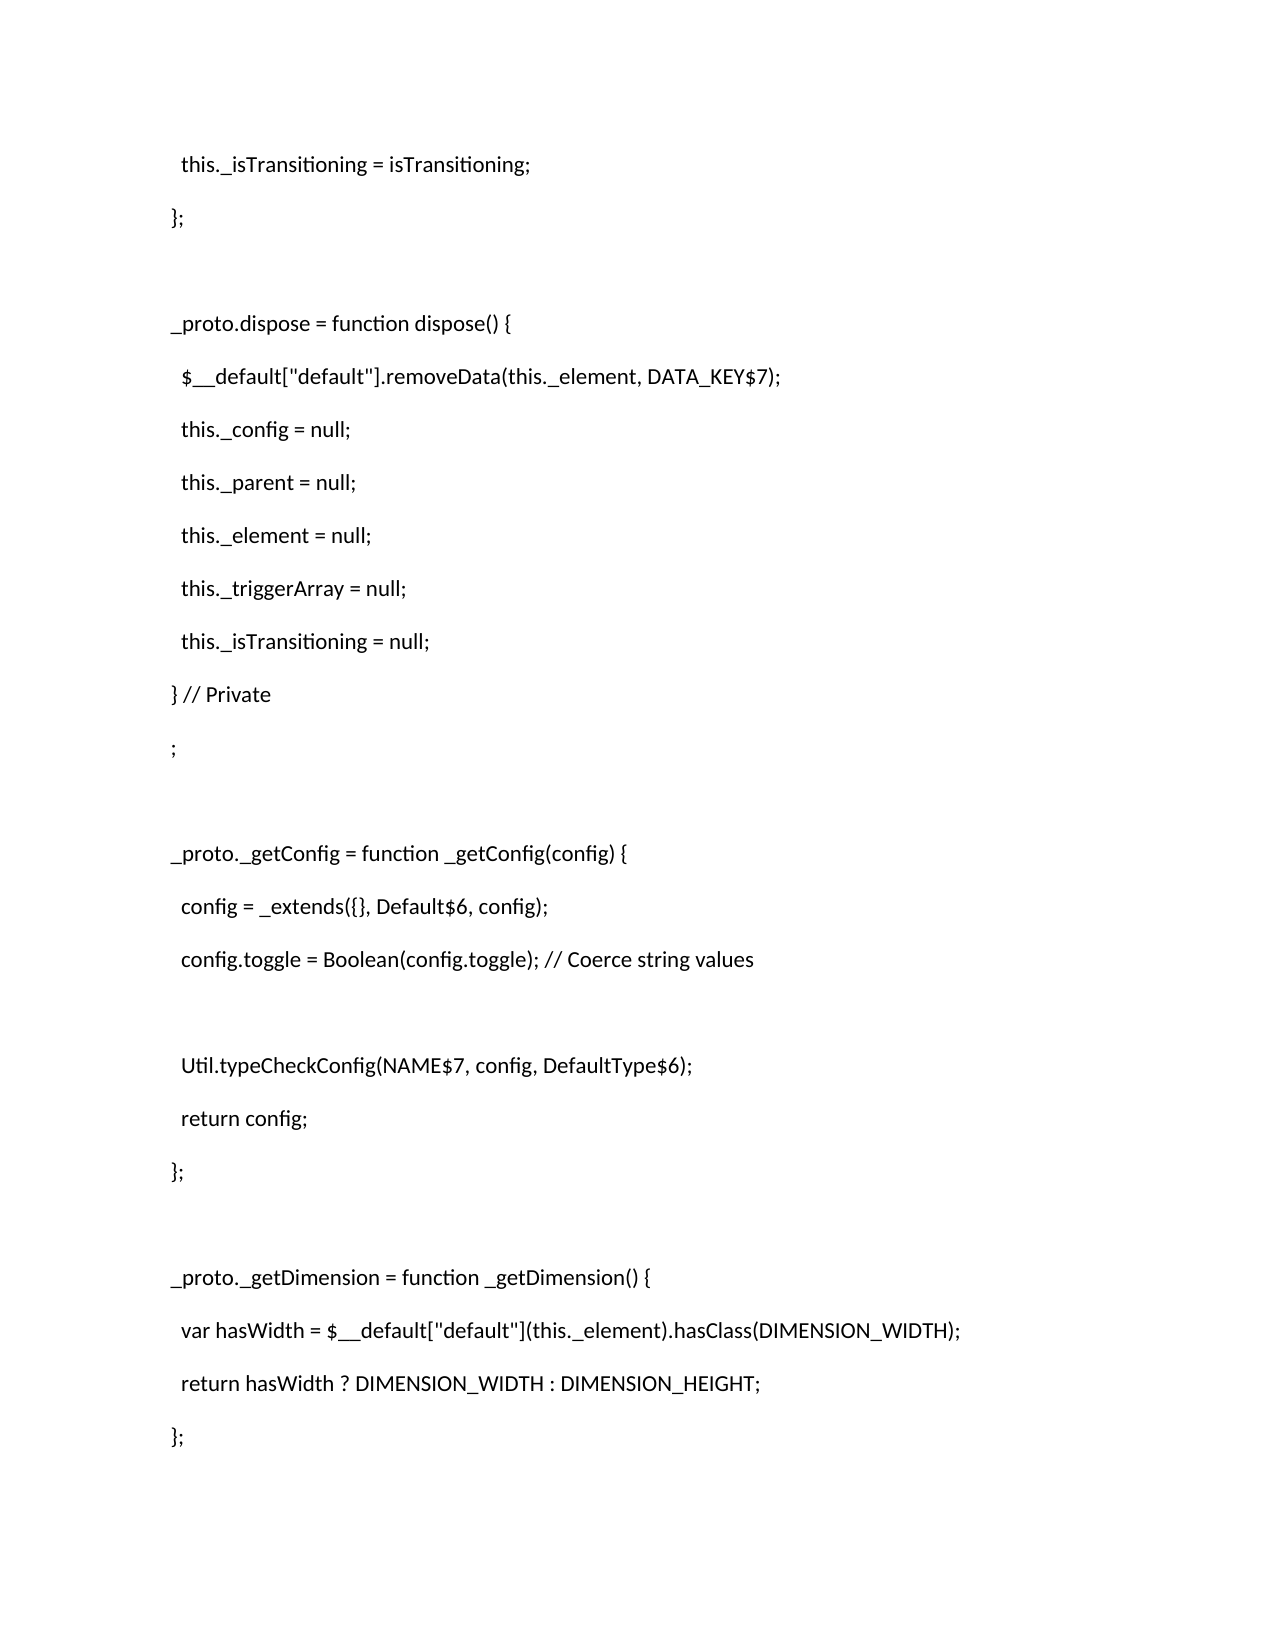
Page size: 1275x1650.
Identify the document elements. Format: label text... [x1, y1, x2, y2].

text $__default["default"].removeData(this._element, DATA_KEY$7); [150, 362, 1125, 390]
text this._isTransitioning = null; [150, 627, 1125, 655]
text ; [150, 733, 1125, 761]
text this._parent = null; [150, 468, 1125, 496]
text var hasWidth = $__default["default"](this._element).hasClass(DIMENSION_WIDTH); [150, 1316, 1125, 1344]
text }; [150, 203, 1125, 231]
text _proto._getDimension = function _getDimension() { [150, 1263, 1125, 1291]
text this._isTransitioning = isTransitioning; [150, 150, 1125, 178]
text config = _extends({}, Default$6, config); [150, 892, 1125, 920]
text this._config = null; [150, 415, 1125, 443]
text }; [150, 1157, 1125, 1185]
text _proto._getConfig = function _getConfig(config) { [150, 839, 1125, 867]
text _proto.dispose = function dispose() { [150, 309, 1125, 337]
text Util.typeCheckConfig(NAME$7, config, DefaultType$6); [150, 1051, 1125, 1079]
text return hasWidth ? DIMENSION_WIDTH : DIMENSION_HEIGHT; [150, 1369, 1125, 1397]
text }; [150, 1422, 1125, 1451]
text return config; [150, 1104, 1125, 1132]
text config.toggle = Boolean(config.toggle); // Coerce string values [150, 945, 1125, 973]
text } // Private [150, 680, 1125, 708]
text this._triggerArray = null; [150, 574, 1125, 602]
text this._element = null; [150, 521, 1125, 549]
